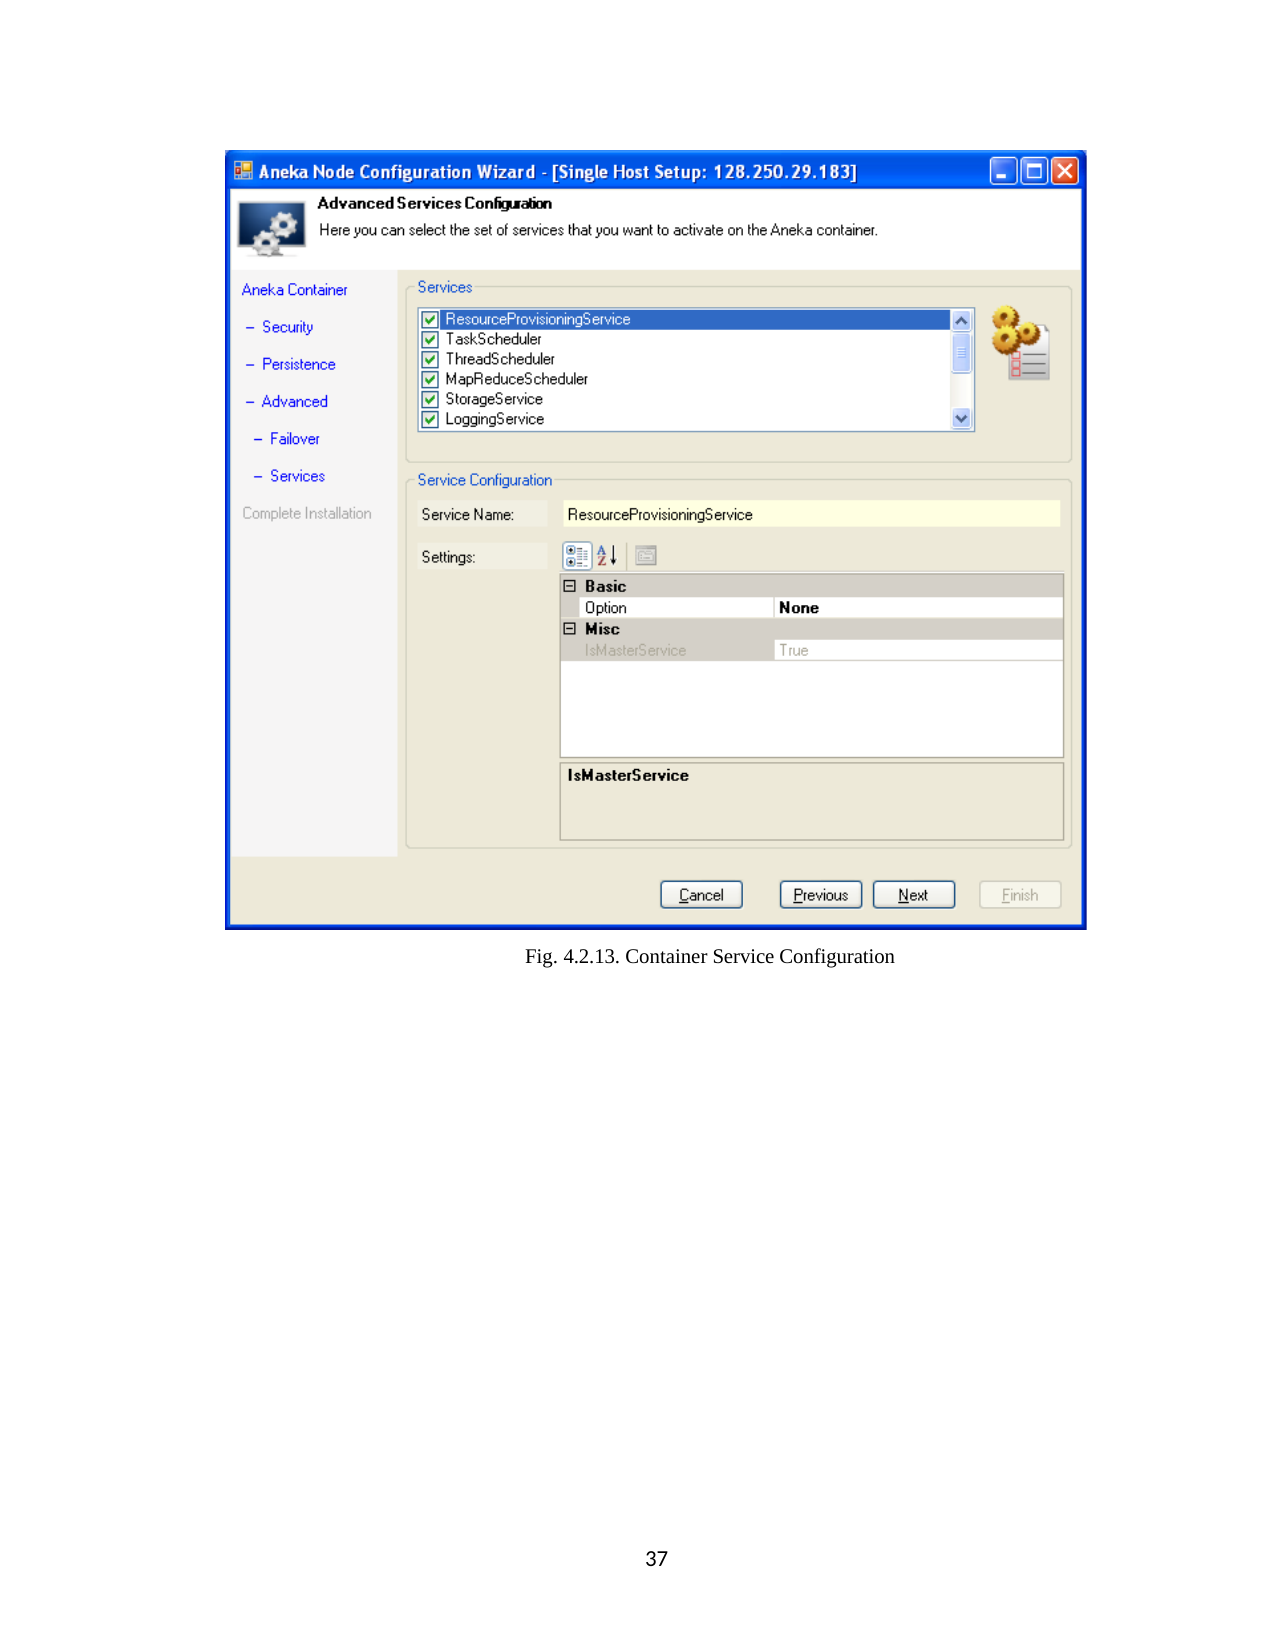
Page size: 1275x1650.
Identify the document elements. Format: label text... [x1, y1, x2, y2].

picture [225, 150, 1087, 930]
text Fig. 4.2.13. Container Service Configuration [497, 944, 1087, 968]
